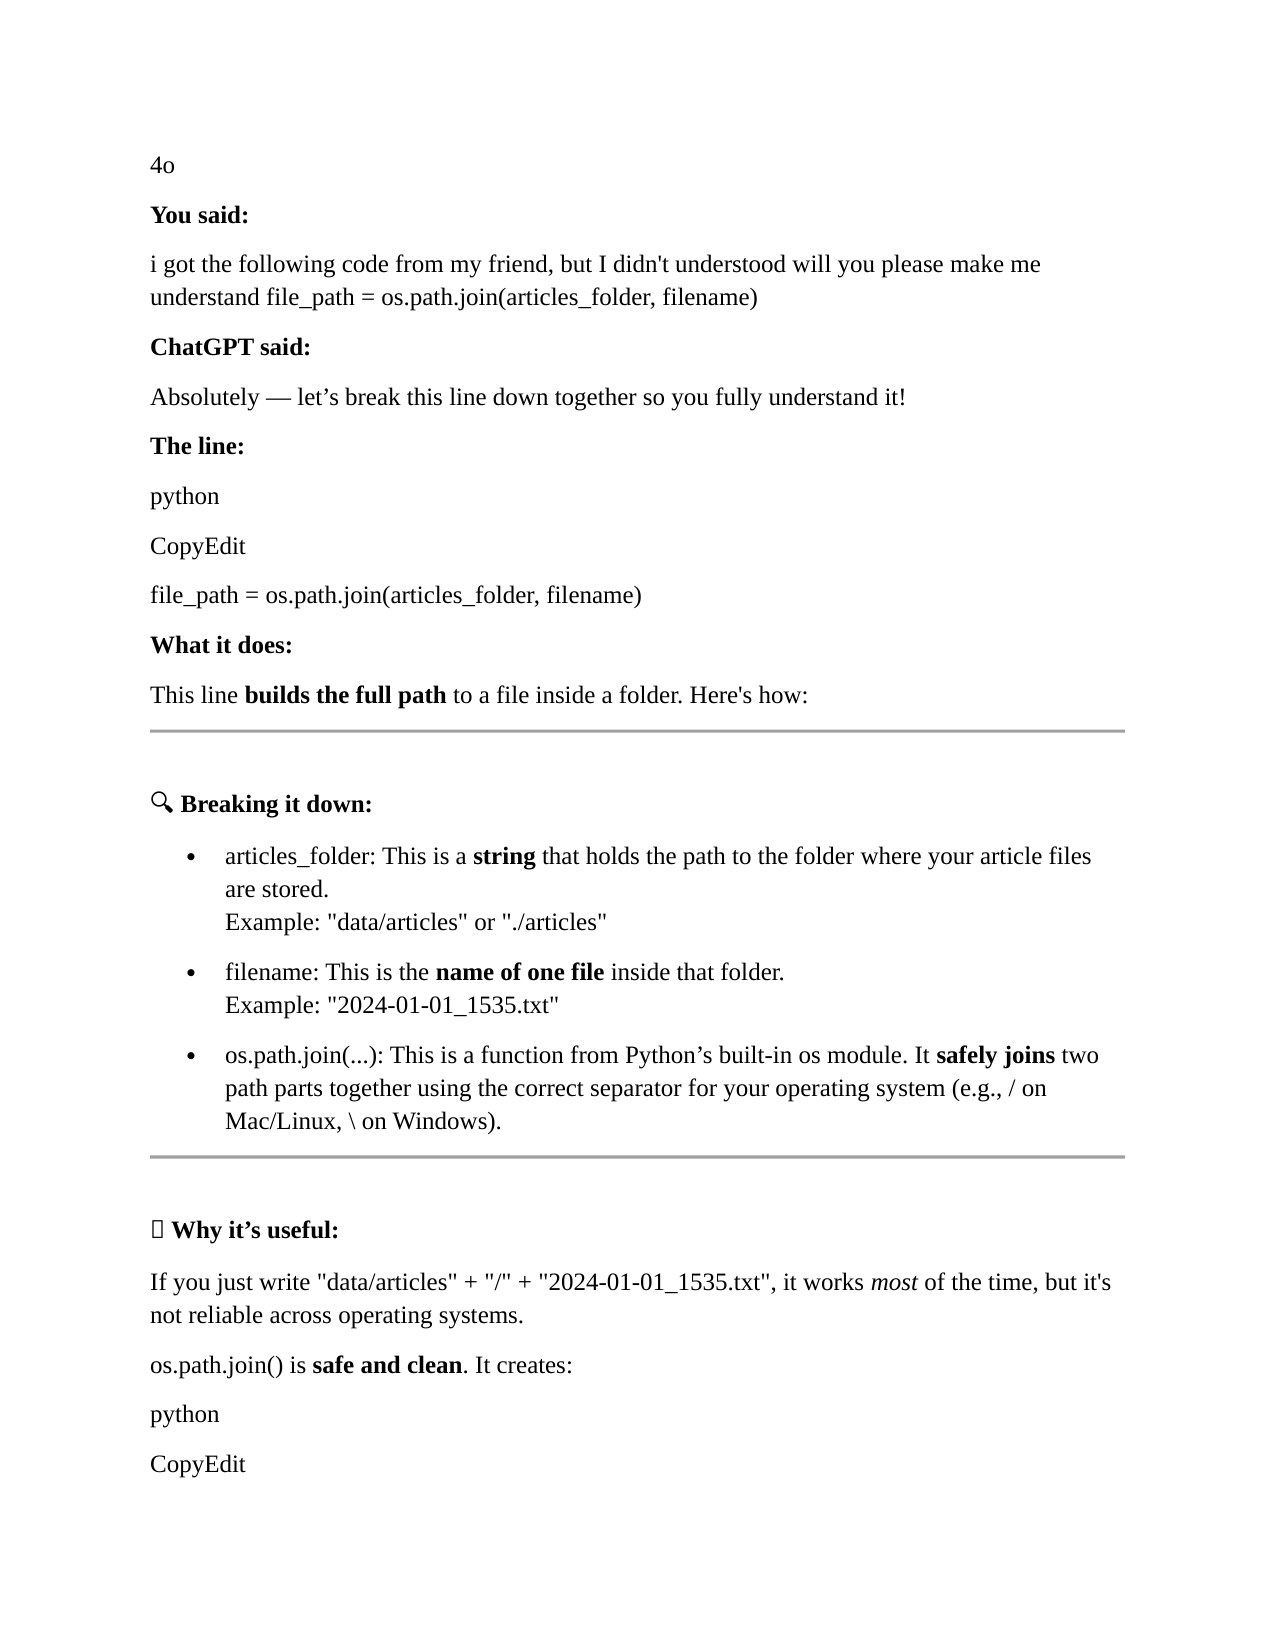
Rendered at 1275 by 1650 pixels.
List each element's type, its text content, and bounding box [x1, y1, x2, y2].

text If you just write "data/articles" + "/" + "2024-01-01_1535.txt", it works most of the time, but it's not reliable across operating systems. [150, 1267, 1125, 1329]
text This line builds the full path to a file inside a folder. Here's how: [150, 680, 1125, 709]
text You said: [150, 200, 1125, 228]
text CopyEdit [150, 1449, 1125, 1478]
text os.path.join() is safe and clean. It creates: [150, 1350, 1125, 1378]
list articles_folder: This is a string that holds the path to the folder where your article files are stored. Example: "data/articles" or "./articles" [187, 841, 1125, 936]
text python [150, 1399, 1125, 1428]
text file_path = os.path.join(articles_folder, filename) [150, 581, 1125, 609]
text What it does: [150, 630, 1125, 659]
text Absolutely — let’s break this line down together so you fully understand it! [150, 382, 1125, 411]
text ChatGPT said: [150, 332, 1125, 361]
text i got the following code from my friend, but I didn't understood will you please make me understand file_path = os.path.join(articles_folder, filename) [150, 249, 1125, 311]
list os.path.join(...): This is a function from Python’s built-in os module. It safely joins two path parts together using the correct separator for your operating system (e.g., / on Mac/Linux, \ on Windows). [187, 1040, 1125, 1134]
text 🔍 Breaking it down: [150, 785, 1125, 819]
text python [150, 481, 1125, 510]
list filename: This is the name of one file inside that folder. Example: "2024-01-01_1535.txt" [187, 957, 1125, 1019]
text CopyEdit [150, 531, 1125, 559]
text The line: [150, 431, 1125, 460]
text ✅ Why it’s useful: [150, 1211, 1125, 1245]
text 4o [150, 150, 1125, 179]
